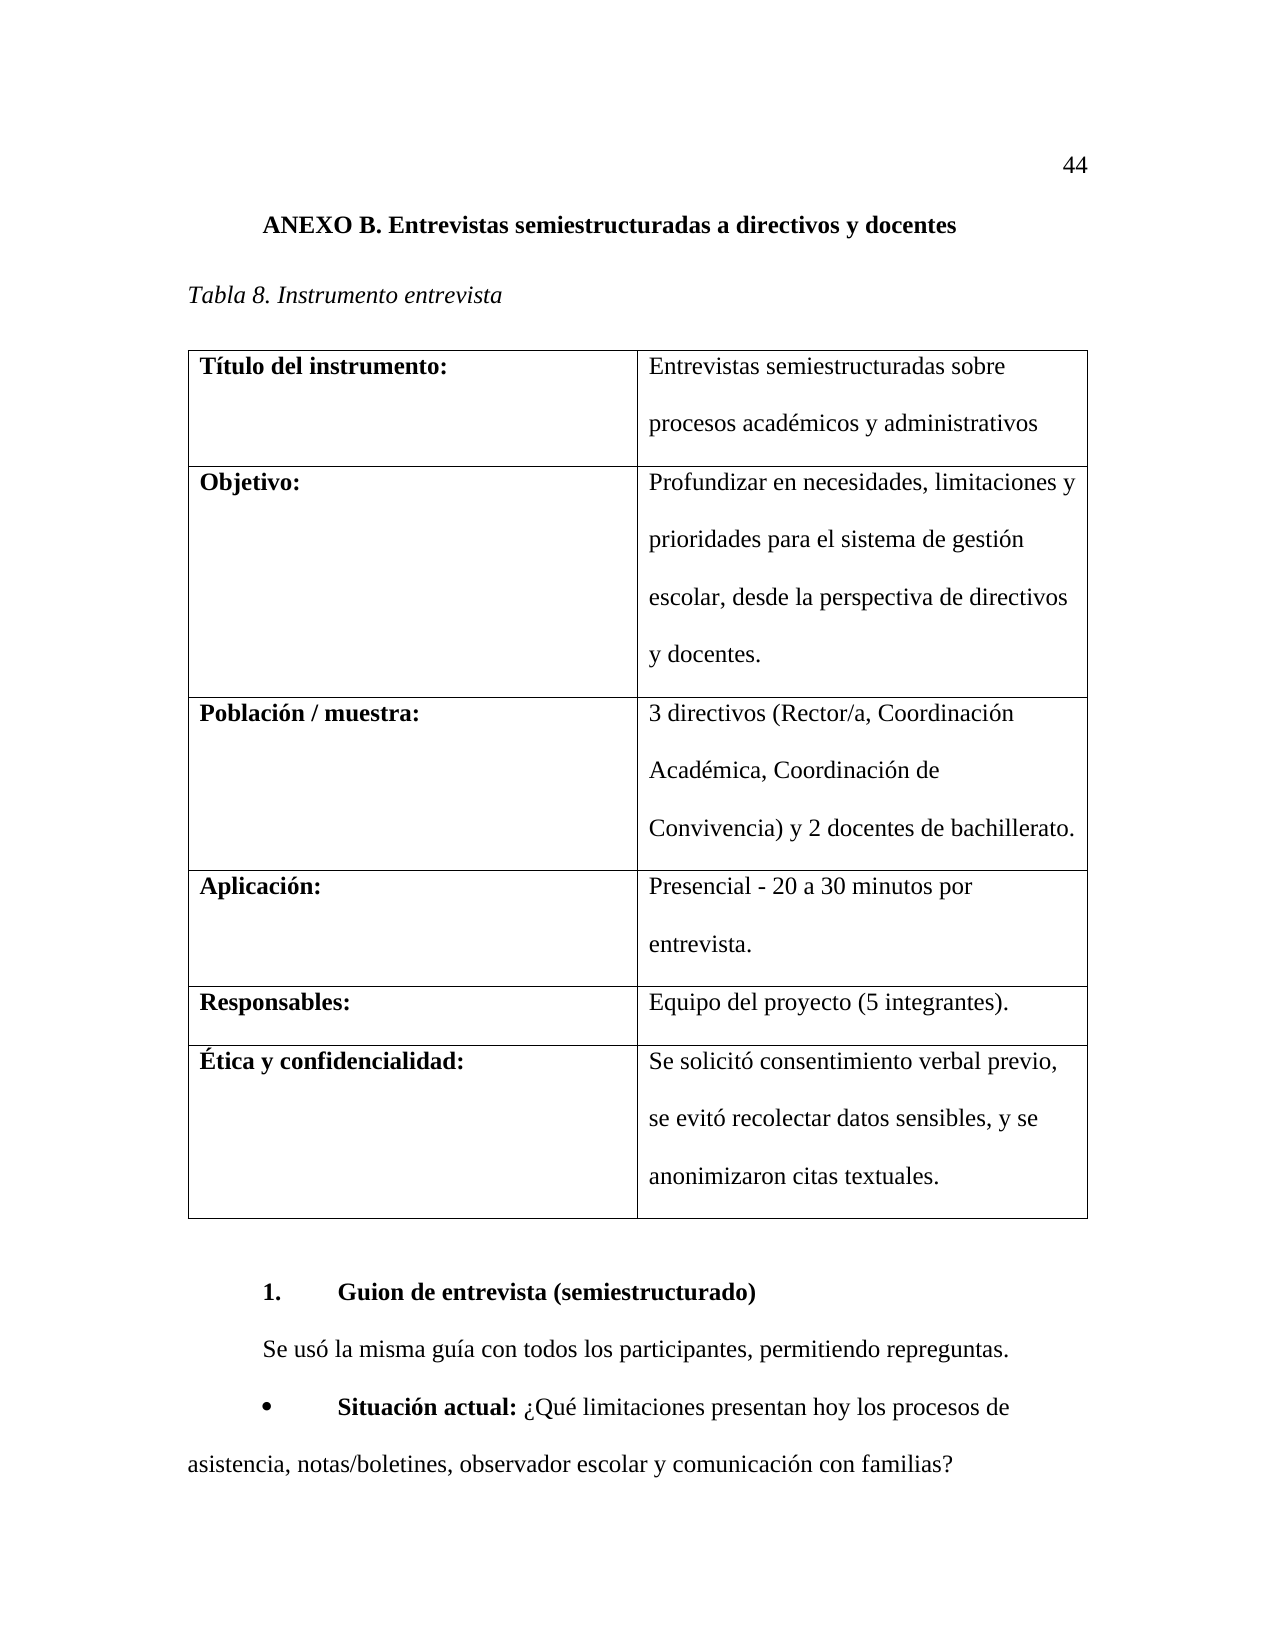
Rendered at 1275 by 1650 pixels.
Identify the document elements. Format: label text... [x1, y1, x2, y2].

table_cell Aplicación: [189, 871, 637, 986]
table_header Título del instrumento: [189, 351, 637, 466]
table_cell Equipo del proyecto (5 integrantes). [638, 987, 1087, 1045]
table_cell Población / muestra: [189, 698, 637, 870]
list Situación actual: ¿Qué limitaciones presentan hoy los procesos de asistencia, notas/boletines, observador escolar y comunicación con familias? [187, 1392, 1087, 1478]
table_cell Se solicitó consentimiento verbal previo, se evitó recolectar datos sensibles, y se anonimizaron citas textuales. [638, 1046, 1087, 1218]
table_cell Presencial - 20 a 30 minutos por entrevista. [638, 871, 1087, 986]
subtitle ANEXO B. Entrevistas semiestructuradas a directivos y docentes [187, 210, 1087, 239]
table_cell Responsables: [189, 987, 637, 1045]
table_cell 3 directivos (Rector/a, Coordinación Académica, Coordinación de Convivencia) y 2 docentes de bachillerato. [638, 698, 1087, 870]
table_header Entrevistas semiestructuradas sobre procesos académicos y administrativos [638, 351, 1087, 466]
table_cell Profundizar en necesidades, limitaciones y prioridades para el sistema de gestión escolar, desde la perspectiva de directivos y docentes. [638, 467, 1087, 697]
table_cell Ética y confidencialidad: [189, 1046, 637, 1218]
list Guion de entrevista (semiestructurado) [187, 1277, 1087, 1305]
text Se usó la misma guía con todos los participantes, permitiendo repreguntas. [187, 1334, 1087, 1363]
table_cell Objetivo: [189, 467, 637, 697]
